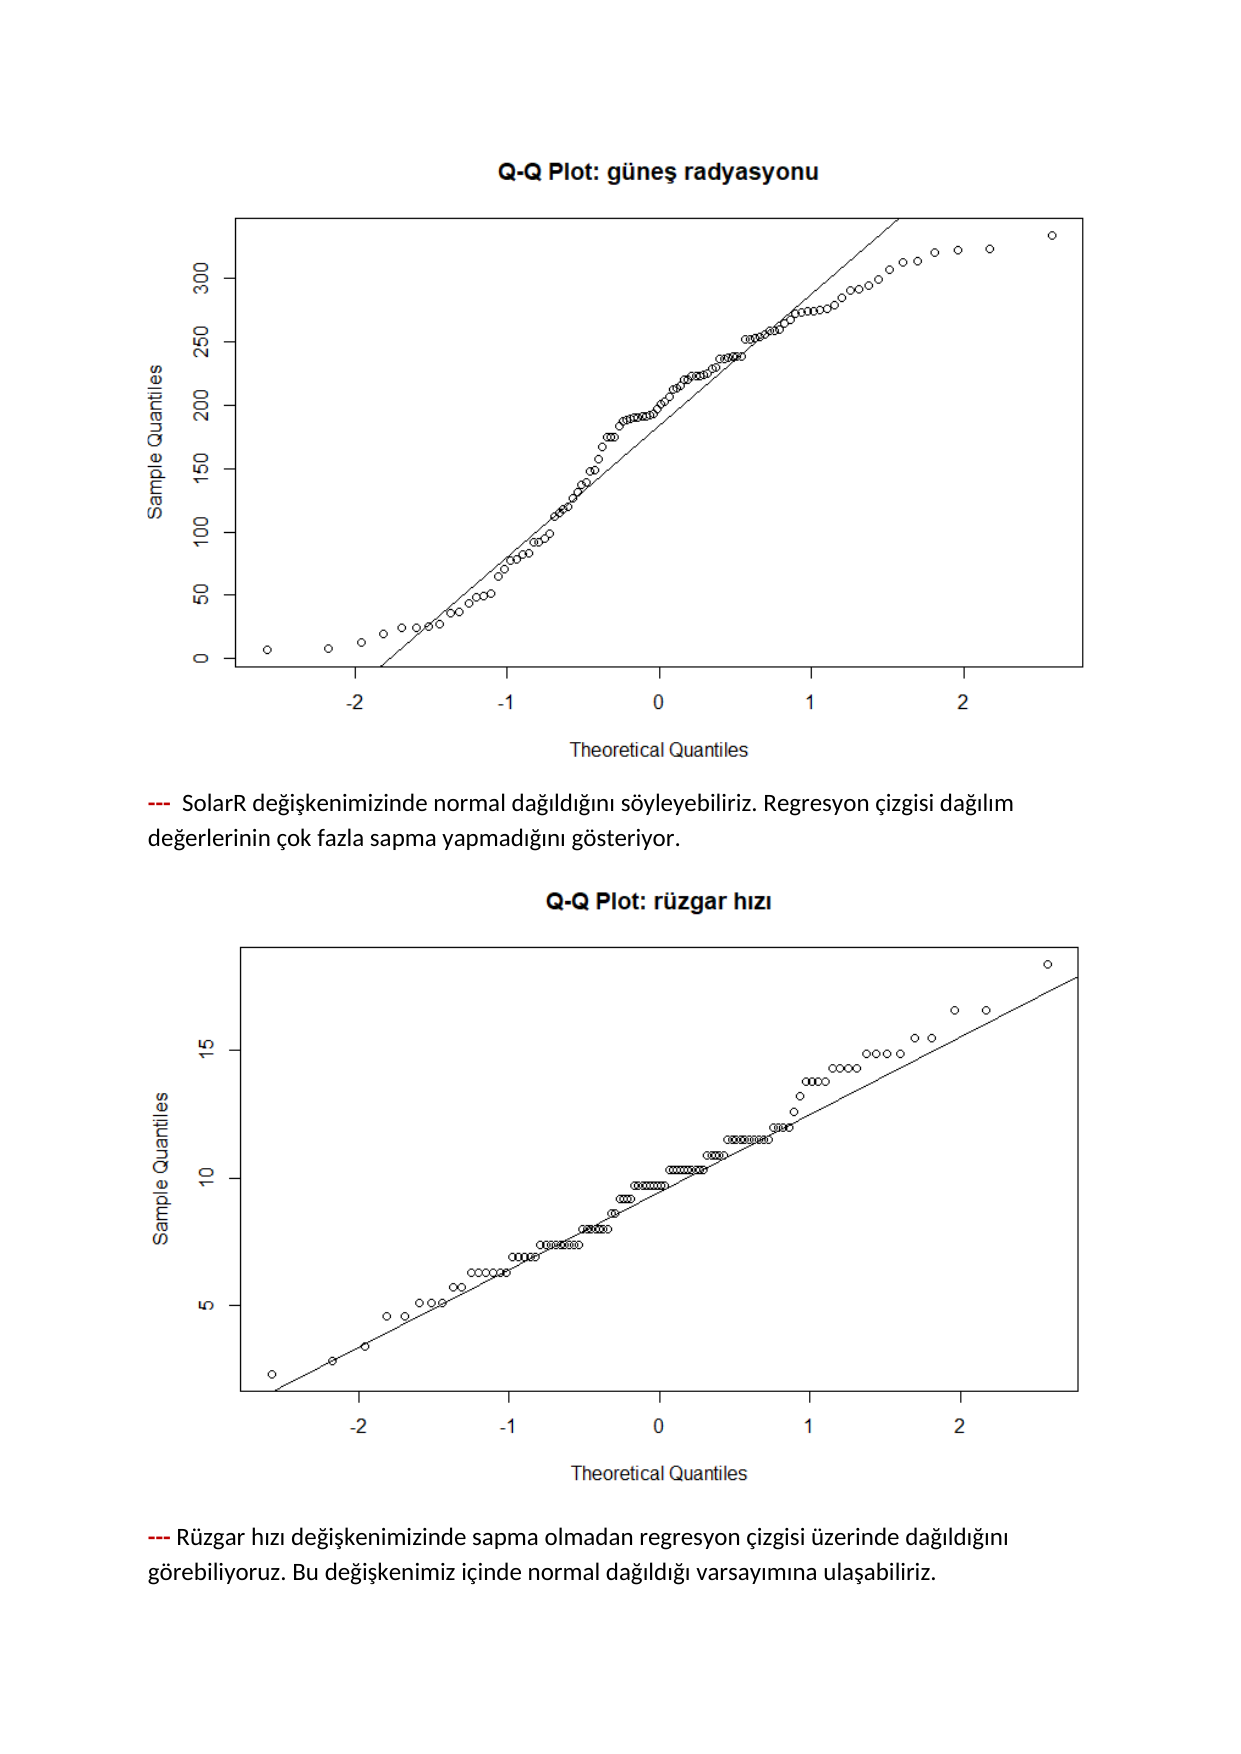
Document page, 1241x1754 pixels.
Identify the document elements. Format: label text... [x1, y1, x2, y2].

picture [147, 878, 1092, 1496]
text --- SolarR değişkenimizinde normal dağıldığını söyleyebiliriz. Regresyon çizgisi dağılım değerlerinin çok fazla sapma yapmadığını gösteriyor. [148, 788, 1093, 853]
text --- Rüzgar hızı değişkenimizinde sapma olmadan regresyon çizgisi üzerinde dağıldığını görebiliyoruz. Bu değişkenimiz içinde normal dağıldığı varsayımına ulaşabiliriz. [148, 1521, 1093, 1586]
picture [147, 147, 1092, 763]
